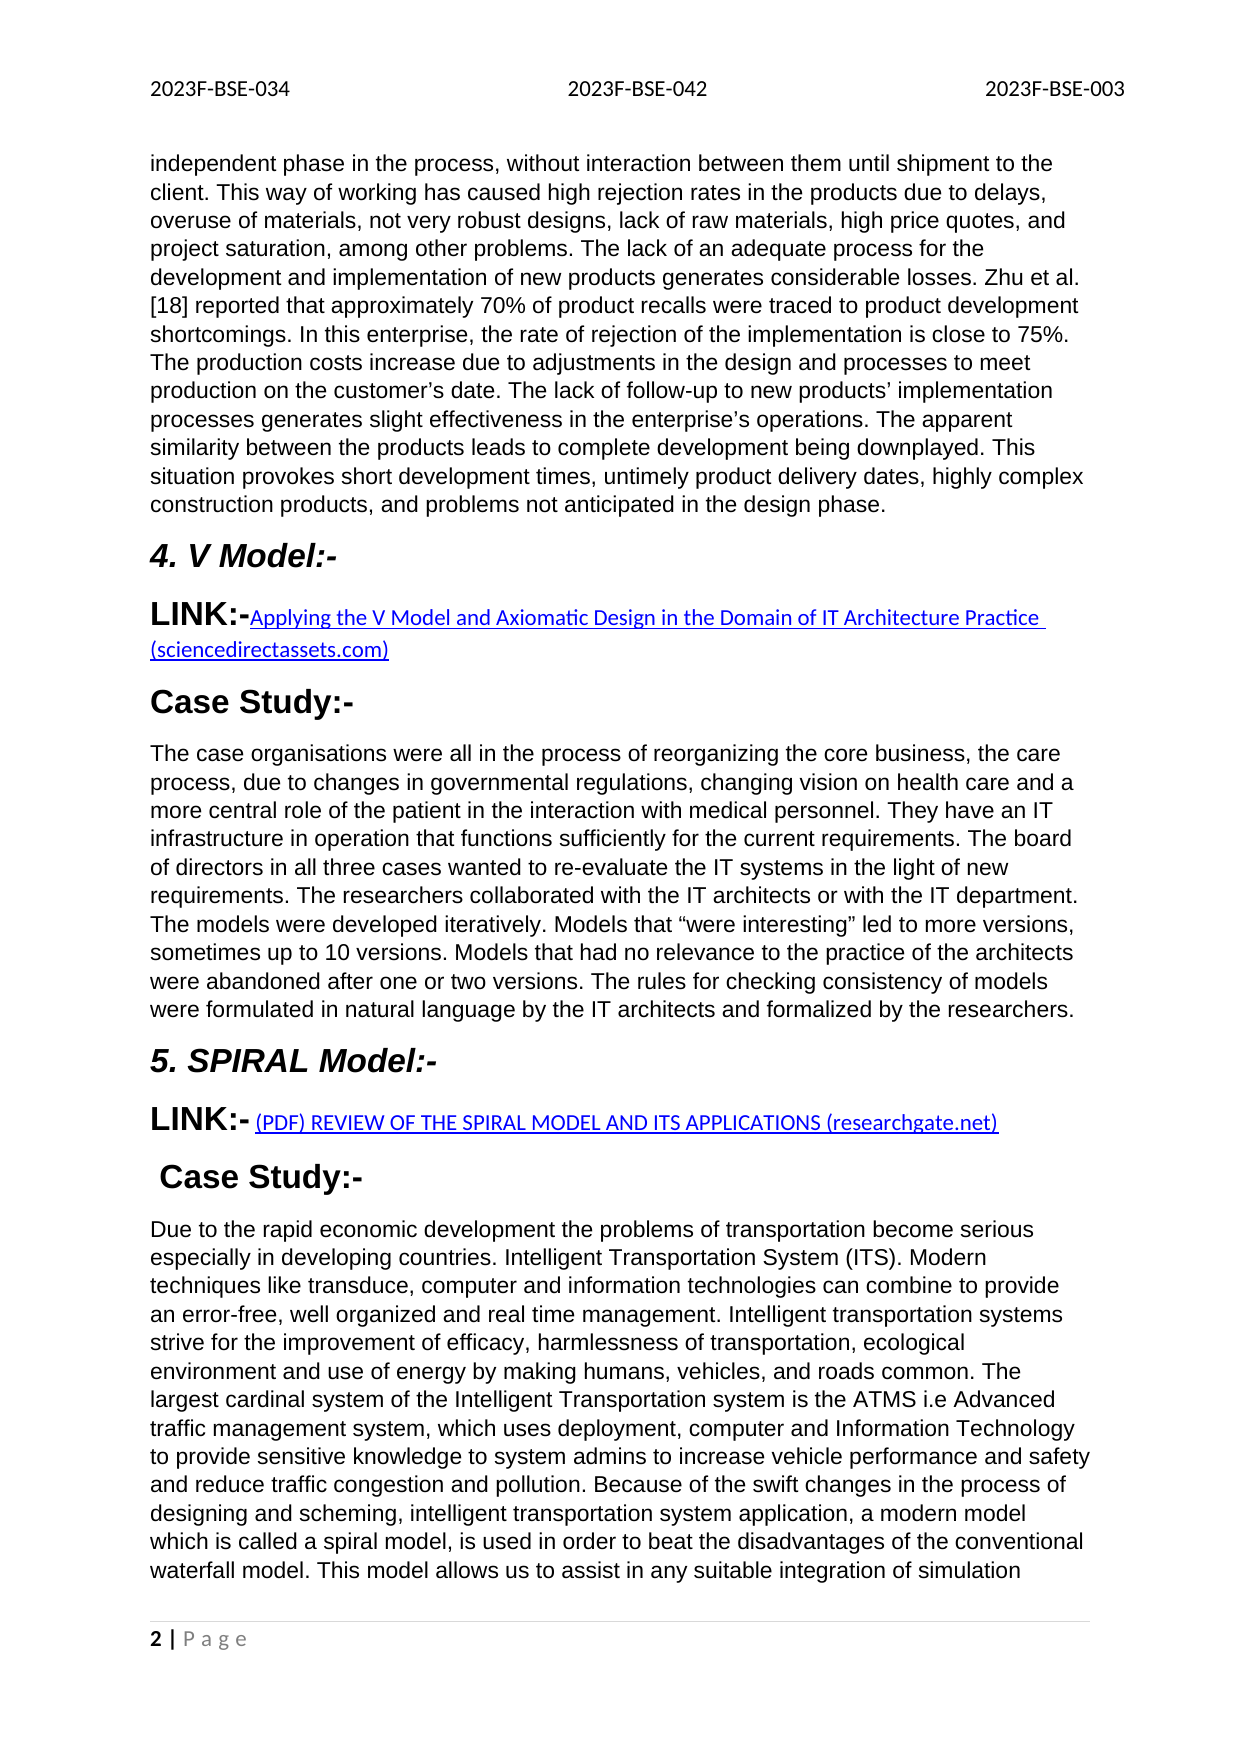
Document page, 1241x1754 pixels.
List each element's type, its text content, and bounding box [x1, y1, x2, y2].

text The case organisations were all in the process of reorganizing the core business, the care process, due to changes in governmental regulations, changing vision on health care and a more central role of the patient in the interaction with medical personnel. They have an IT infrastructure in operation that functions sufficiently for the current requirements. The board of directors in all three cases wanted to re-evaluate the IT systems in the light of new requirements. The researchers collaborated with the IT architects or with the IT department. The models were developed iteratively. Models that “were interesting” led to more versions, sometimes up to 10 versions. Models that had no relevance to the practice of the architects were abandoned after one or two versions. The rules for checking consistency of models were formulated in natural language by the IT architects and formalized by the researchers. [150, 740, 1090, 1022]
text LINK:-Applying the V Model and Axiomatic Design in the Domain of IT Architecture Practice (sciencedirectassets.com) [150, 594, 1090, 663]
text Case Study:- [150, 682, 1090, 720]
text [150, 1216, 1090, 1583]
text 5. SPIRAL Model:- [150, 1041, 1090, 1079]
text Case Study:- [150, 1157, 1090, 1196]
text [150, 150, 1090, 518]
text 4. V Model:- [150, 536, 1090, 575]
text LINK:- (PDF) REVIEW OF THE SPIRAL MODEL AND ITS APPLICATIONS (researchgate.net) [150, 1099, 1090, 1138]
